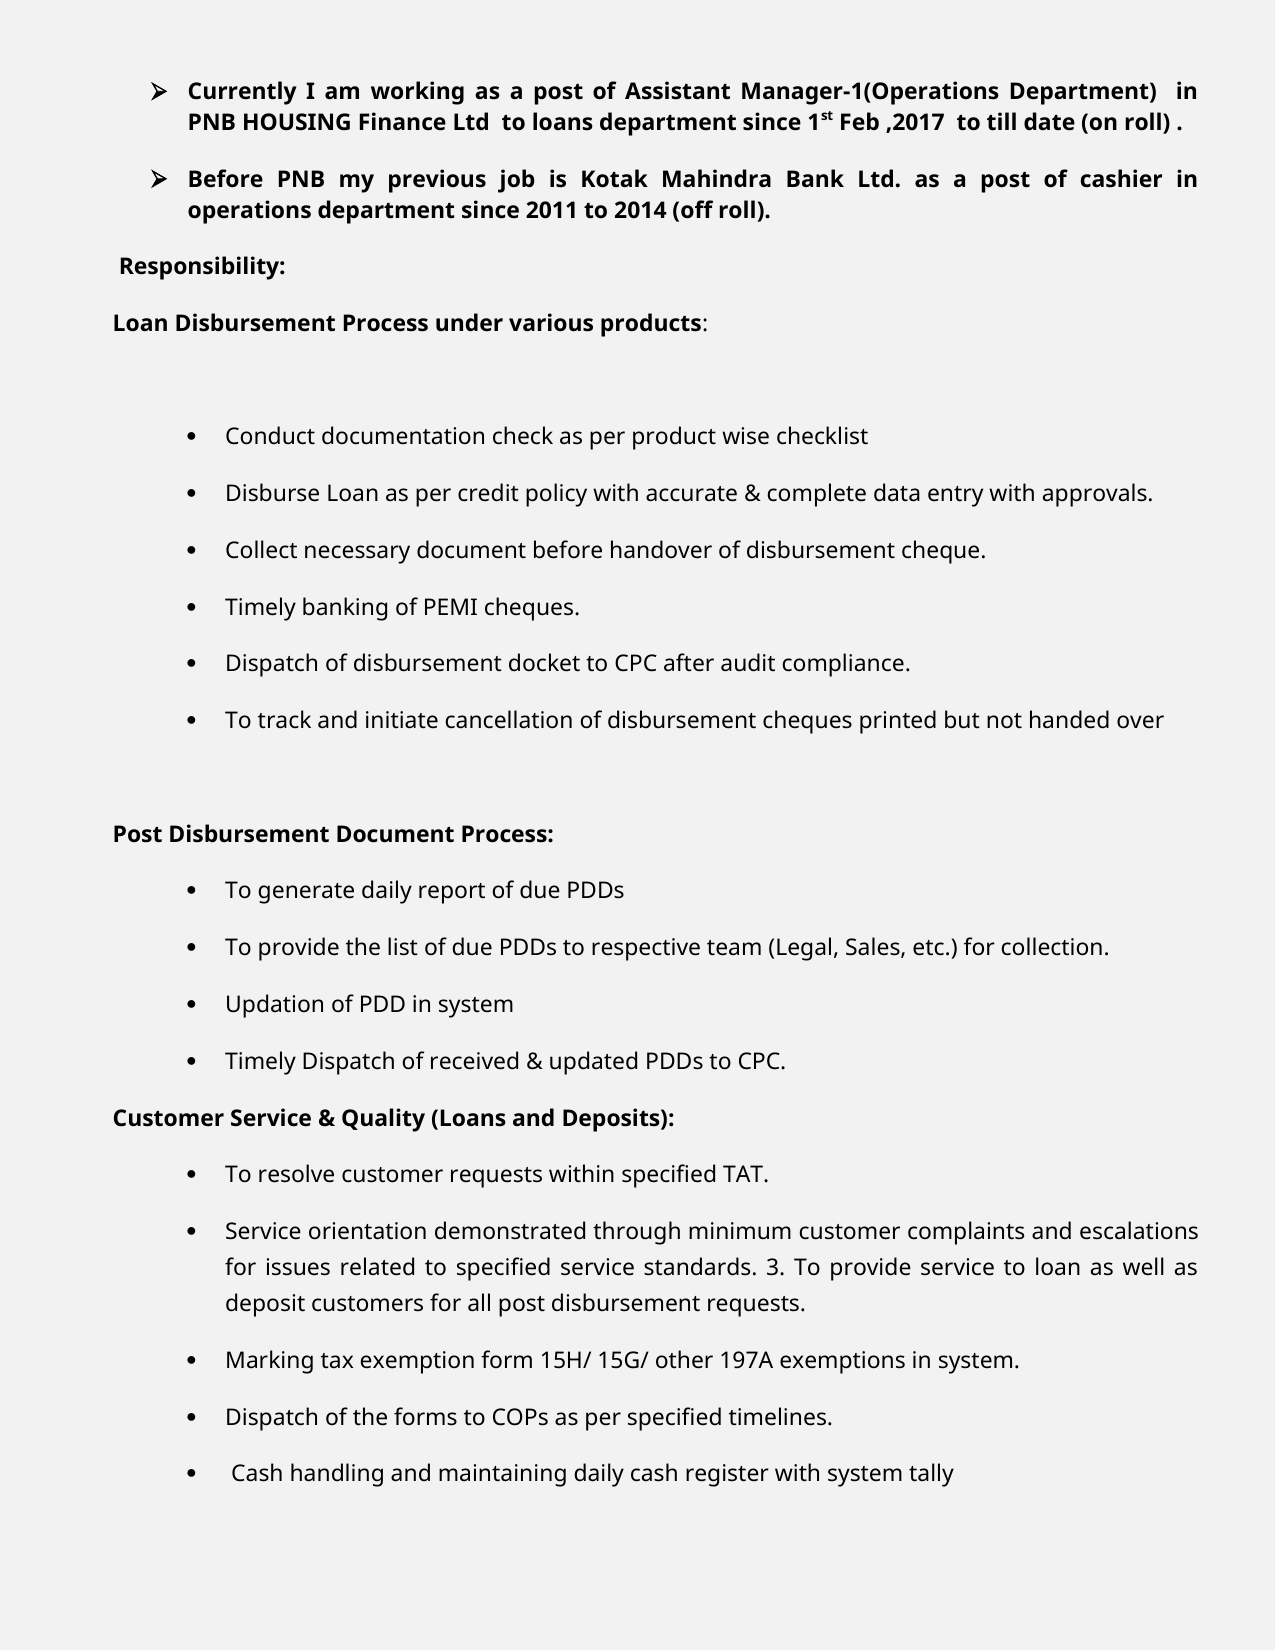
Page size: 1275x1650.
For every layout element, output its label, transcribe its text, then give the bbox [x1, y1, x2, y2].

list Dispatch of the forms to COPs as per specified timelines. [187, 1401, 1200, 1432]
text Responsibility: [112, 250, 1200, 281]
list Service orientation demonstrated through minimum customer complaints and escalations for issues related to specified service standards. 3. To provide service to loan as well as deposit customers for all post disbursement requests. [187, 1215, 1200, 1318]
list Marking tax exemption form 15H/ 15G/ other 197A exemptions in system. [187, 1344, 1200, 1375]
list Timely banking of PEMI cheques. [187, 591, 1200, 622]
list Dispatch of disbursement docket to CPC after audit compliance. [187, 647, 1200, 679]
list Before PNB my previous job is Kotak Mahindra Bank Ltd. as a post of cashier in operations department since 2011 to 2014 (off roll). [150, 162, 1200, 225]
text Loan Disbursement Process under various products: [112, 307, 1200, 338]
list Collect necessary document before handover of disbursement cheque. [187, 534, 1200, 565]
list Updation of PDD in system [187, 988, 1200, 1019]
text Customer Service & Quality (Loans and Deposits): [112, 1102, 1200, 1133]
list Timely Dispatch of received & updated PDDs to CPC. [187, 1045, 1200, 1076]
list To generate daily report of due PDDs [187, 874, 1200, 906]
text Post Disbursement Document Process: [112, 818, 1200, 849]
list Cash handling and maintaining daily cash register with system tally [187, 1457, 1200, 1488]
list Currently I am working as a post of Assistant Manager-1(Operations Department) in PNB HOUSING Finance Ltd to loans department since 1st Feb ,2017 to till date (on roll) . [150, 75, 1200, 137]
list Conduct documentation check as per product wise checklist [187, 420, 1200, 452]
list To resolve customer requests within specified TAT. [187, 1158, 1200, 1189]
list To track and initiate cancellation of disbursement cheques printed but not handed over [187, 704, 1200, 735]
list Disburse Loan as per credit policy with accurate & complete data entry with approvals. [187, 477, 1200, 508]
list To provide the list of due PDDs to respective team (Legal, Sales, etc.) for collection. [187, 931, 1200, 962]
